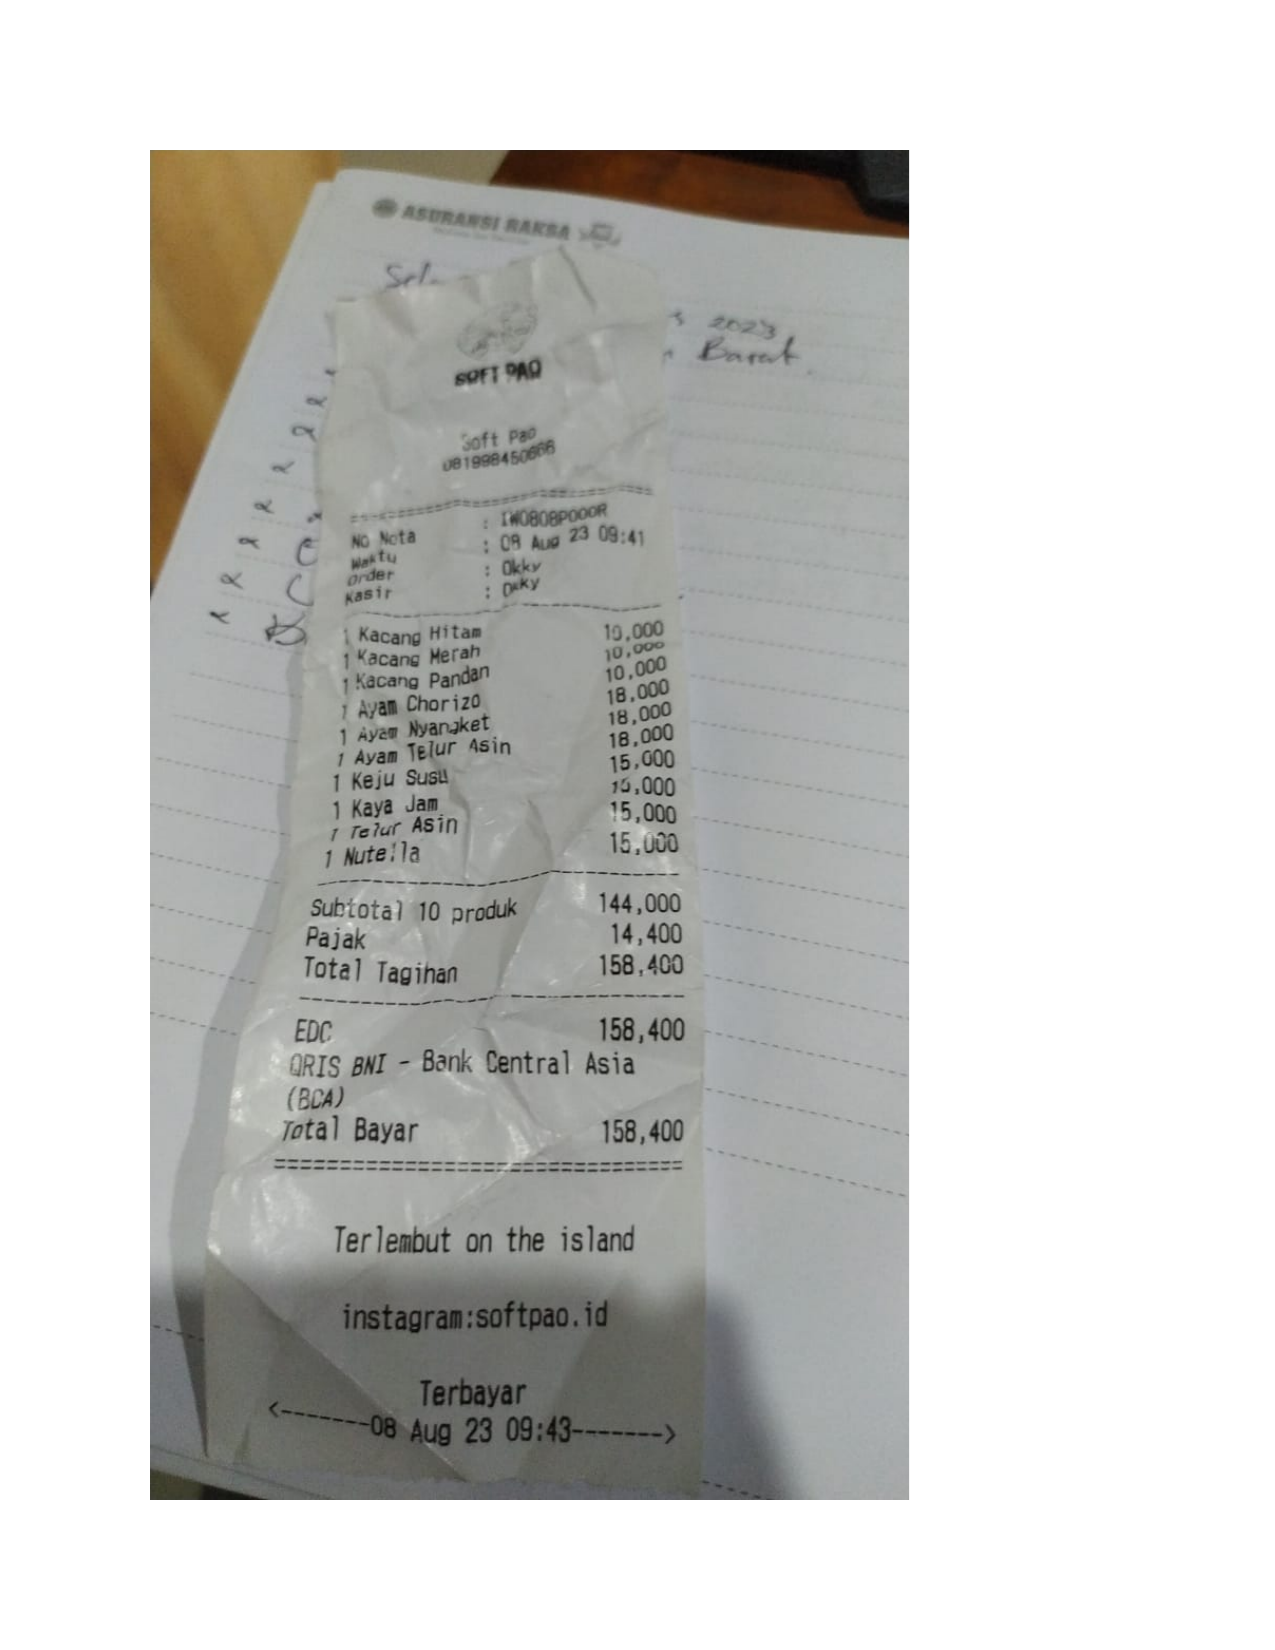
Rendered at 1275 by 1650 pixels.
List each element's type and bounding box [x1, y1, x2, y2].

picture [150, 150, 910, 1500]
